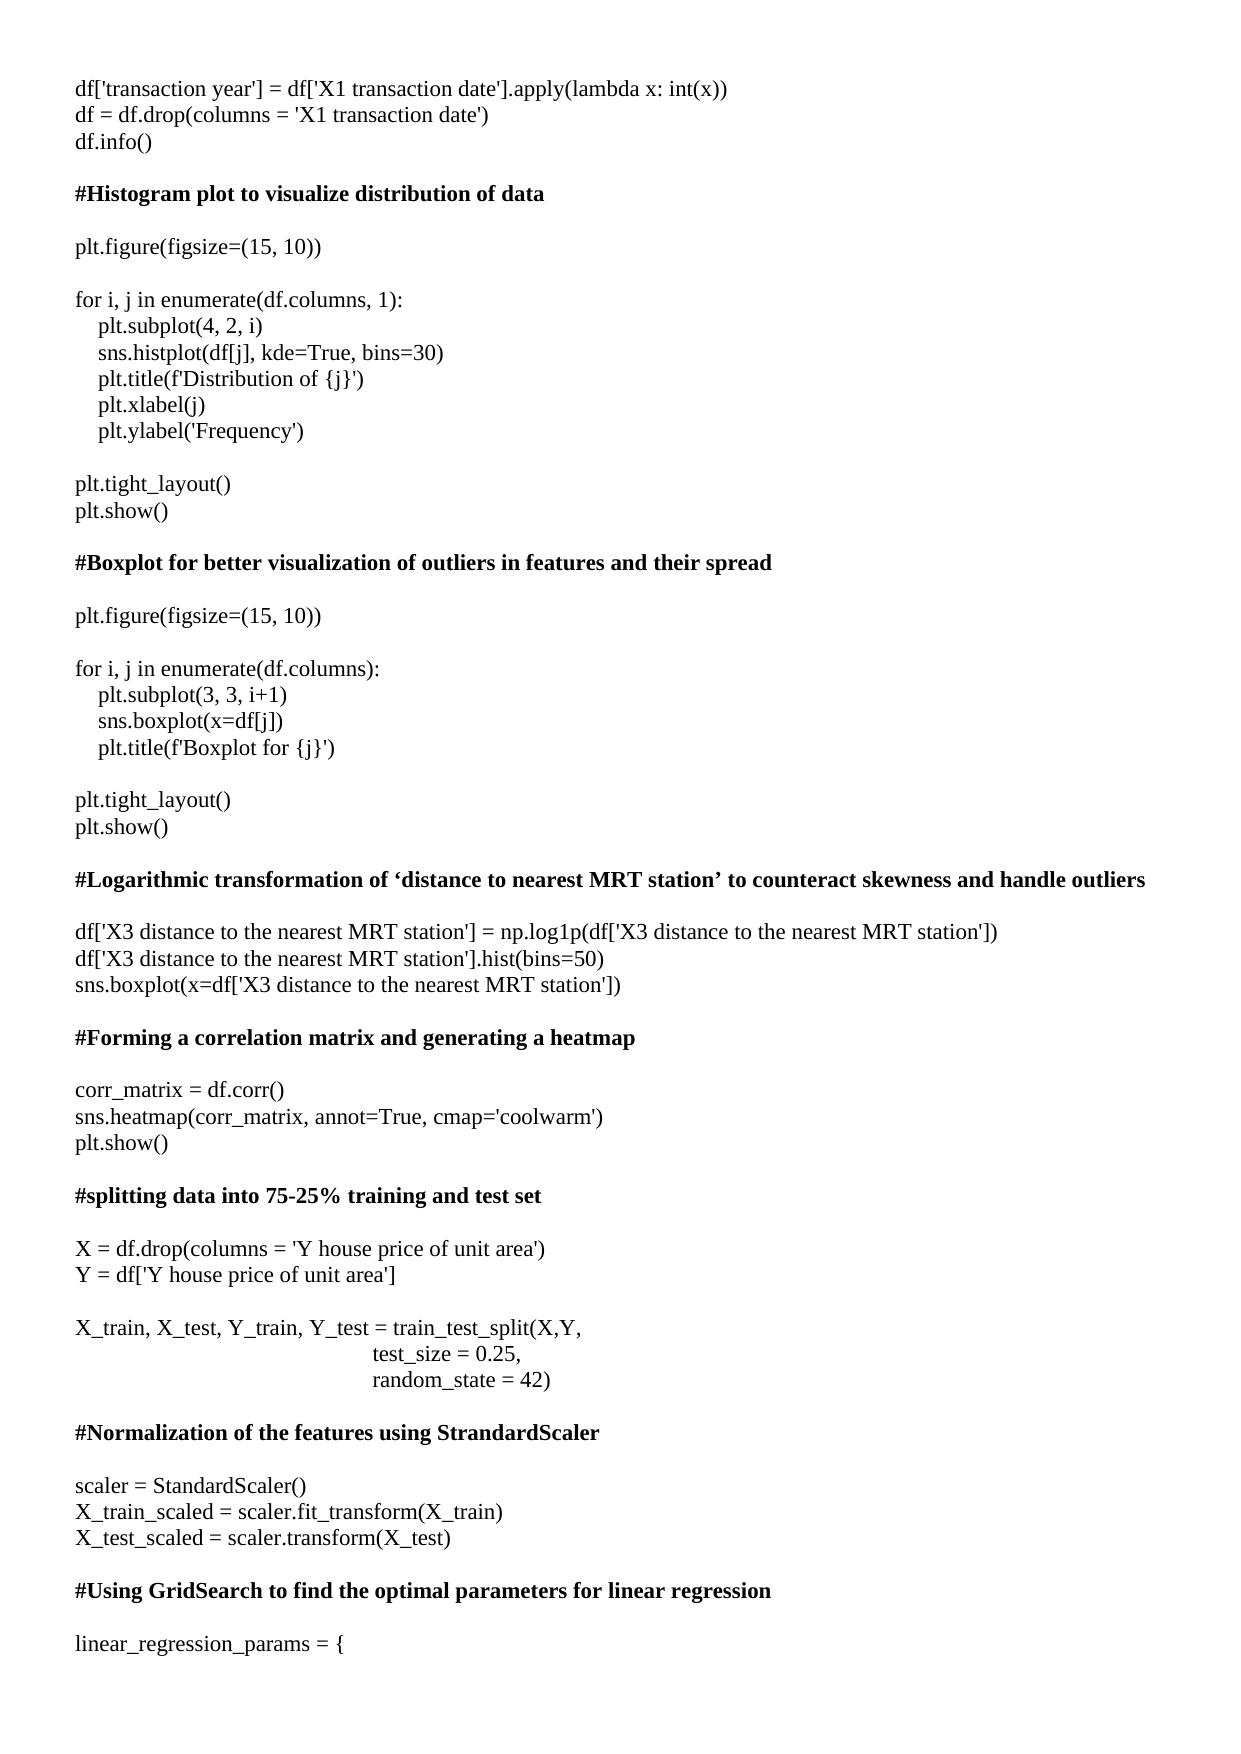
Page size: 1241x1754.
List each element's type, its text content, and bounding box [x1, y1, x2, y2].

text plt.title(f'Boxplot for {j}') [75, 734, 1165, 760]
text #Using GridSearch to find the optimal parameters for linear regression [75, 1577, 1165, 1603]
text sns.boxplot(x=df['X3 distance to the nearest MRT station']) [75, 971, 1165, 997]
text scaler = StandardScaler() [75, 1472, 1165, 1498]
text df = df.drop(columns = 'X1 transaction date') [75, 101, 1165, 128]
text Y = df['Y house price of unit area'] [75, 1261, 1165, 1287]
text plt.figure(figsize=(15, 10)) [75, 233, 1165, 259]
text df['X3 distance to the nearest MRT station'] = np.log1p(df['X3 distance to the nearest MRT station']) [75, 918, 1165, 945]
text df.info() [75, 128, 1165, 154]
text plt.xlabel(j) [75, 391, 1165, 418]
text X_train, X_test, Y_train, Y_test = train_test_split(X,Y, [75, 1314, 1165, 1340]
text X_train_scaled = scaler.fit_transform(X_train) [75, 1498, 1165, 1524]
text #Logarithmic transformation of ‘distance to nearest MRT station’ to counteract skewness and handle outliers [75, 866, 1165, 892]
text df['X3 distance to the nearest MRT station'].hist(bins=50) [75, 945, 1165, 971]
text random_state = 42) [75, 1366, 1165, 1393]
text #splitting data into 75-25% training and test set [75, 1182, 1165, 1208]
text #Histogram plot to visualize distribution of data [75, 180, 1165, 207]
text #Boxplot for better visualization of outliers in features and their spread [75, 549, 1165, 576]
text for i, j in enumerate(df.columns, 1): [75, 286, 1165, 312]
text plt.subplot(4, 2, i) [75, 312, 1165, 338]
text sns.heatmap(corr_matrix, annot=True, cmap='coolwarm') [75, 1103, 1165, 1129]
text plt.show() [75, 497, 1165, 523]
text corr_matrix = df.corr() [75, 1076, 1165, 1103]
text sns.histplot(df[j], kde=True, bins=30) [75, 338, 1165, 365]
text plt.tight_layout() [75, 787, 1165, 813]
text plt.title(f'Distribution of {j}') [75, 365, 1165, 391]
text df['transaction year'] = df['X1 transaction date'].apply(lambda x: int(x)) [75, 75, 1165, 101]
text test_size = 0.25, [75, 1340, 1165, 1366]
text X = df.drop(columns = 'Y house price of unit area') [75, 1234, 1165, 1261]
text plt.show() [75, 1129, 1165, 1156]
text plt.tight_layout() [75, 470, 1165, 497]
text #Forming a correlation matrix and generating a heatmap [75, 1024, 1165, 1050]
text plt.ylabel('Frequency') [75, 418, 1165, 444]
text plt.show() [75, 813, 1165, 839]
text sns.boxplot(x=df[j]) [75, 707, 1165, 734]
text plt.figure(figsize=(15, 10)) [75, 602, 1165, 628]
text plt.subplot(3, 3, i+1) [75, 681, 1165, 707]
text #Normalization of the features using StrandardScaler [75, 1419, 1165, 1445]
text linear_regression_params = { [75, 1630, 1165, 1656]
text for i, j in enumerate(df.columns): [75, 655, 1165, 681]
text X_test_scaled = scaler.transform(X_test) [75, 1524, 1165, 1551]
